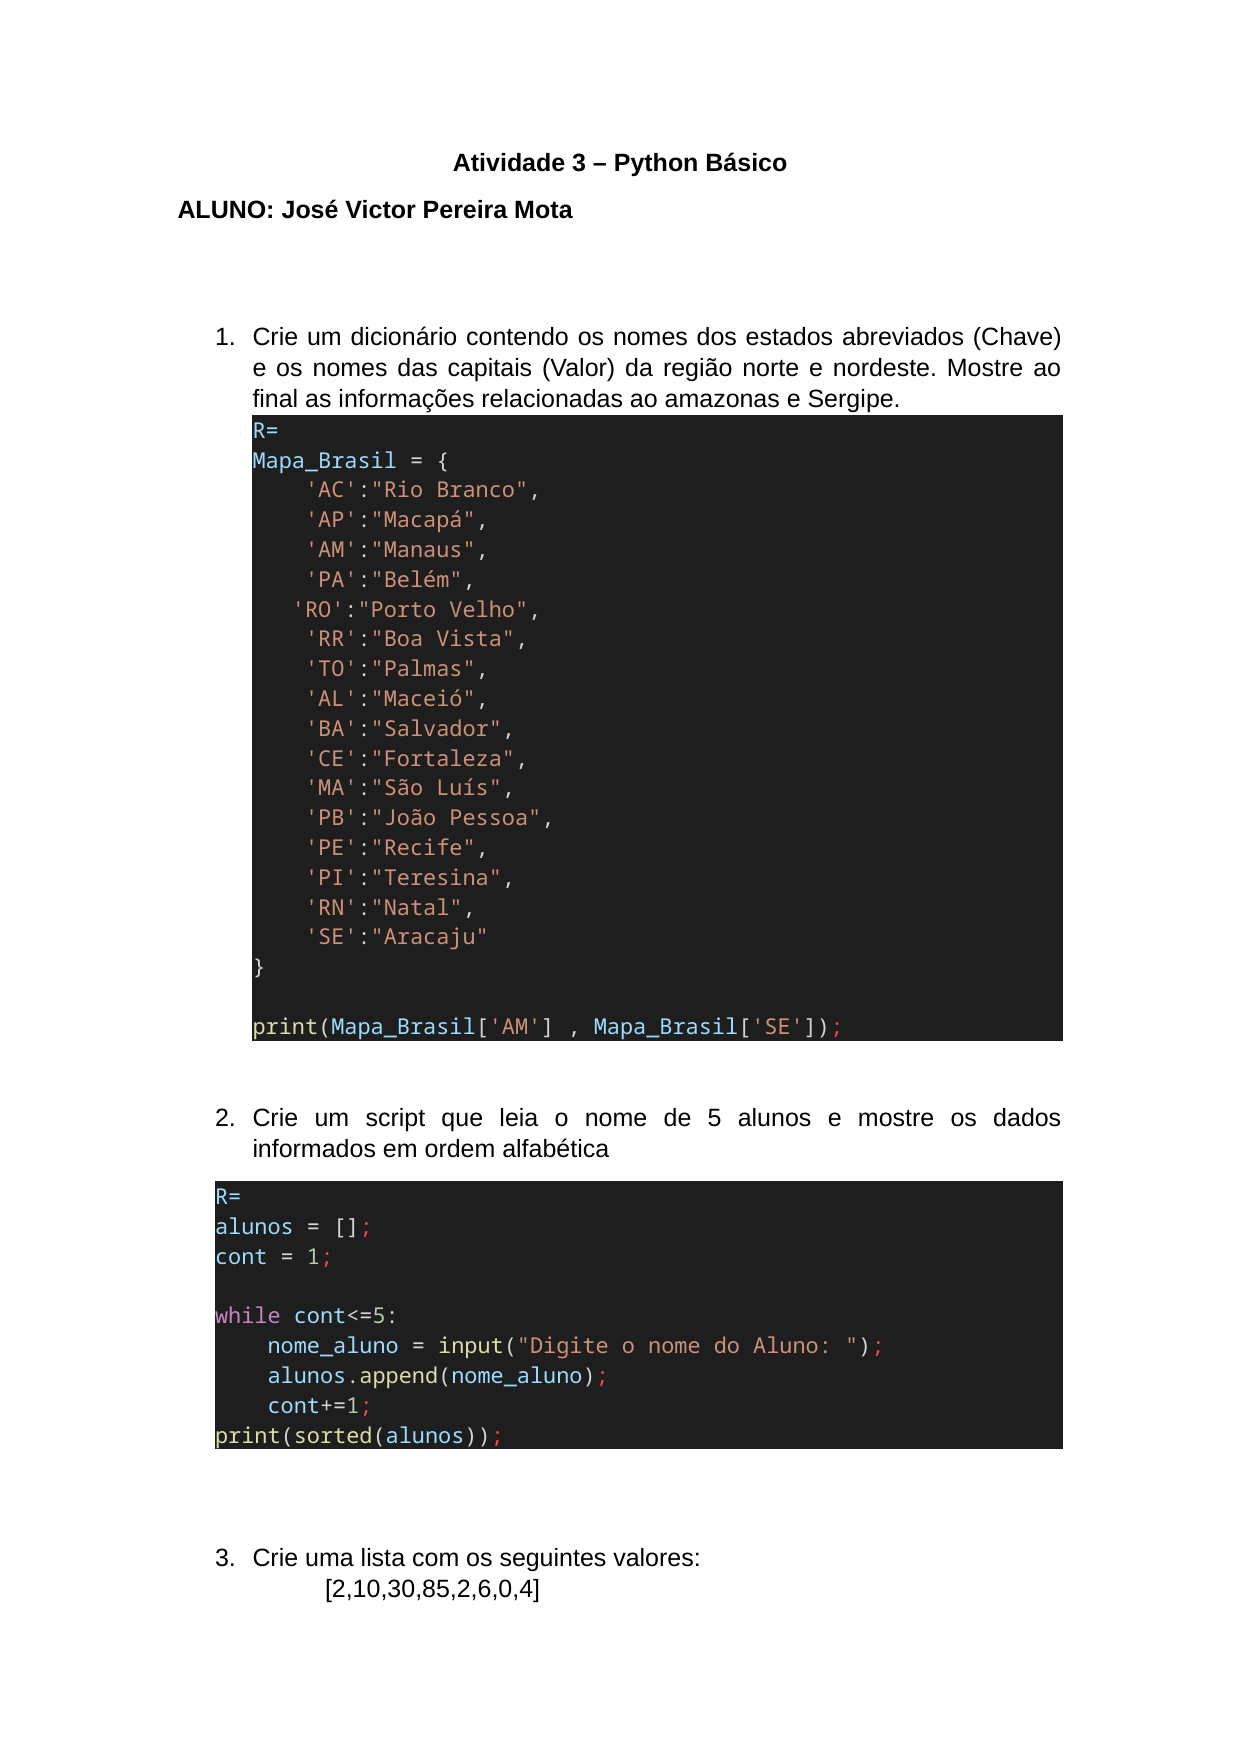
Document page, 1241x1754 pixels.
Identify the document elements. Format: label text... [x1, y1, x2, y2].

list } [252, 951, 1063, 981]
text while cont<=5: [215, 1301, 1063, 1330]
list 'MA':"São Luís", [252, 772, 1063, 802]
list 'RO':"Porto Velho", [252, 594, 1063, 623]
list 'PI':"Teresina", [252, 862, 1063, 892]
list 'AC':"Rio Branco", [252, 474, 1063, 504]
list 'CE':"Fortaleza", [252, 743, 1063, 772]
text nome_aluno = input("Digite o nome do Aluno: "); [215, 1330, 1063, 1360]
text alunos.append(nome_aluno); [215, 1360, 1063, 1390]
text print(sorted(alunos)); [215, 1420, 1063, 1449]
list [2,10,30,85,2,6,0,4] [325, 1574, 1063, 1602]
list 'TO':"Palmas", [252, 653, 1063, 683]
text cont+=1; [215, 1390, 1063, 1420]
list 'PB':"João Pessoa", [252, 802, 1063, 832]
list 'AM':"Manaus", [252, 534, 1063, 564]
list 'RN':"Natal", [252, 892, 1063, 921]
list Crie um script que leia o nome de 5 alunos e mostre os dados informados em ordem alfabética [215, 1103, 1063, 1162]
list Crie um dicionário contendo os nomes dos estados abreviados (Chave) e os nomes das capitais (Valor) da região norte e nordeste. Mostre ao final as informações relacionadas ao amazonas e Sergipe. [215, 322, 1063, 413]
list 'PE':"Recife", [252, 832, 1063, 862]
list 'AP':"Macapá", [252, 504, 1063, 534]
list 'AL':"Maceió", [252, 683, 1063, 713]
text ALUNO: José Victor Pereira Mota [177, 195, 1063, 224]
text alunos = []; [215, 1211, 1063, 1241]
list 'SE':"Aracaju" [252, 921, 1063, 951]
list 'PA':"Belém", [252, 564, 1063, 594]
list R= [252, 415, 1063, 445]
text Atividade 3 – Python Básico [177, 148, 1063, 176]
list 'RR':"Boa Vista", [252, 623, 1063, 653]
list print(Mapa_Brasil['AM'] , Mapa_Brasil['SE']); [252, 1011, 1063, 1041]
list 'BA':"Salvador", [252, 713, 1063, 743]
text R= [215, 1181, 1063, 1211]
list Mapa_Brasil = { [252, 445, 1063, 474]
list Crie uma lista com os seguintes valores: [215, 1543, 1063, 1571]
text cont = 1; [215, 1241, 1063, 1271]
